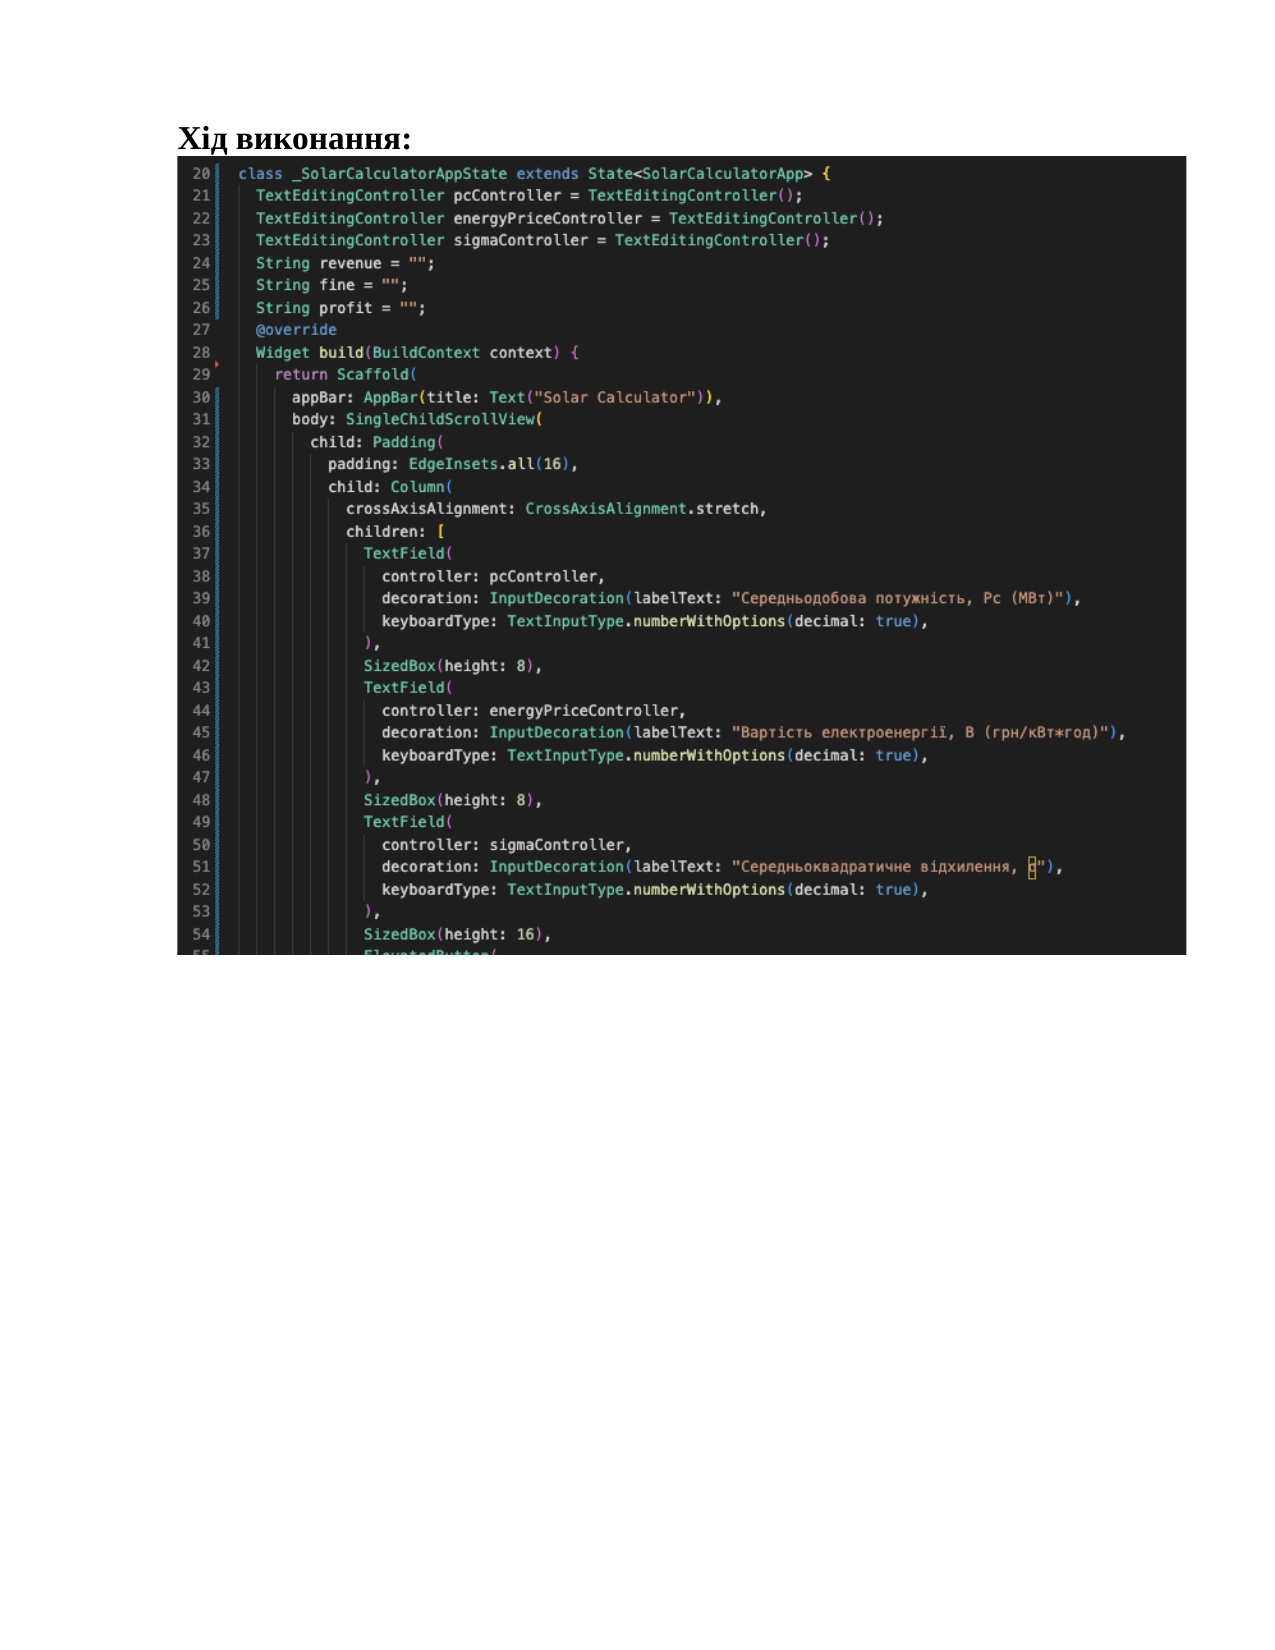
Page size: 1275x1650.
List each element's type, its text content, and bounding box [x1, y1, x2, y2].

picture [177, 156, 1187, 955]
text Хід виконання: [177, 118, 1186, 156]
